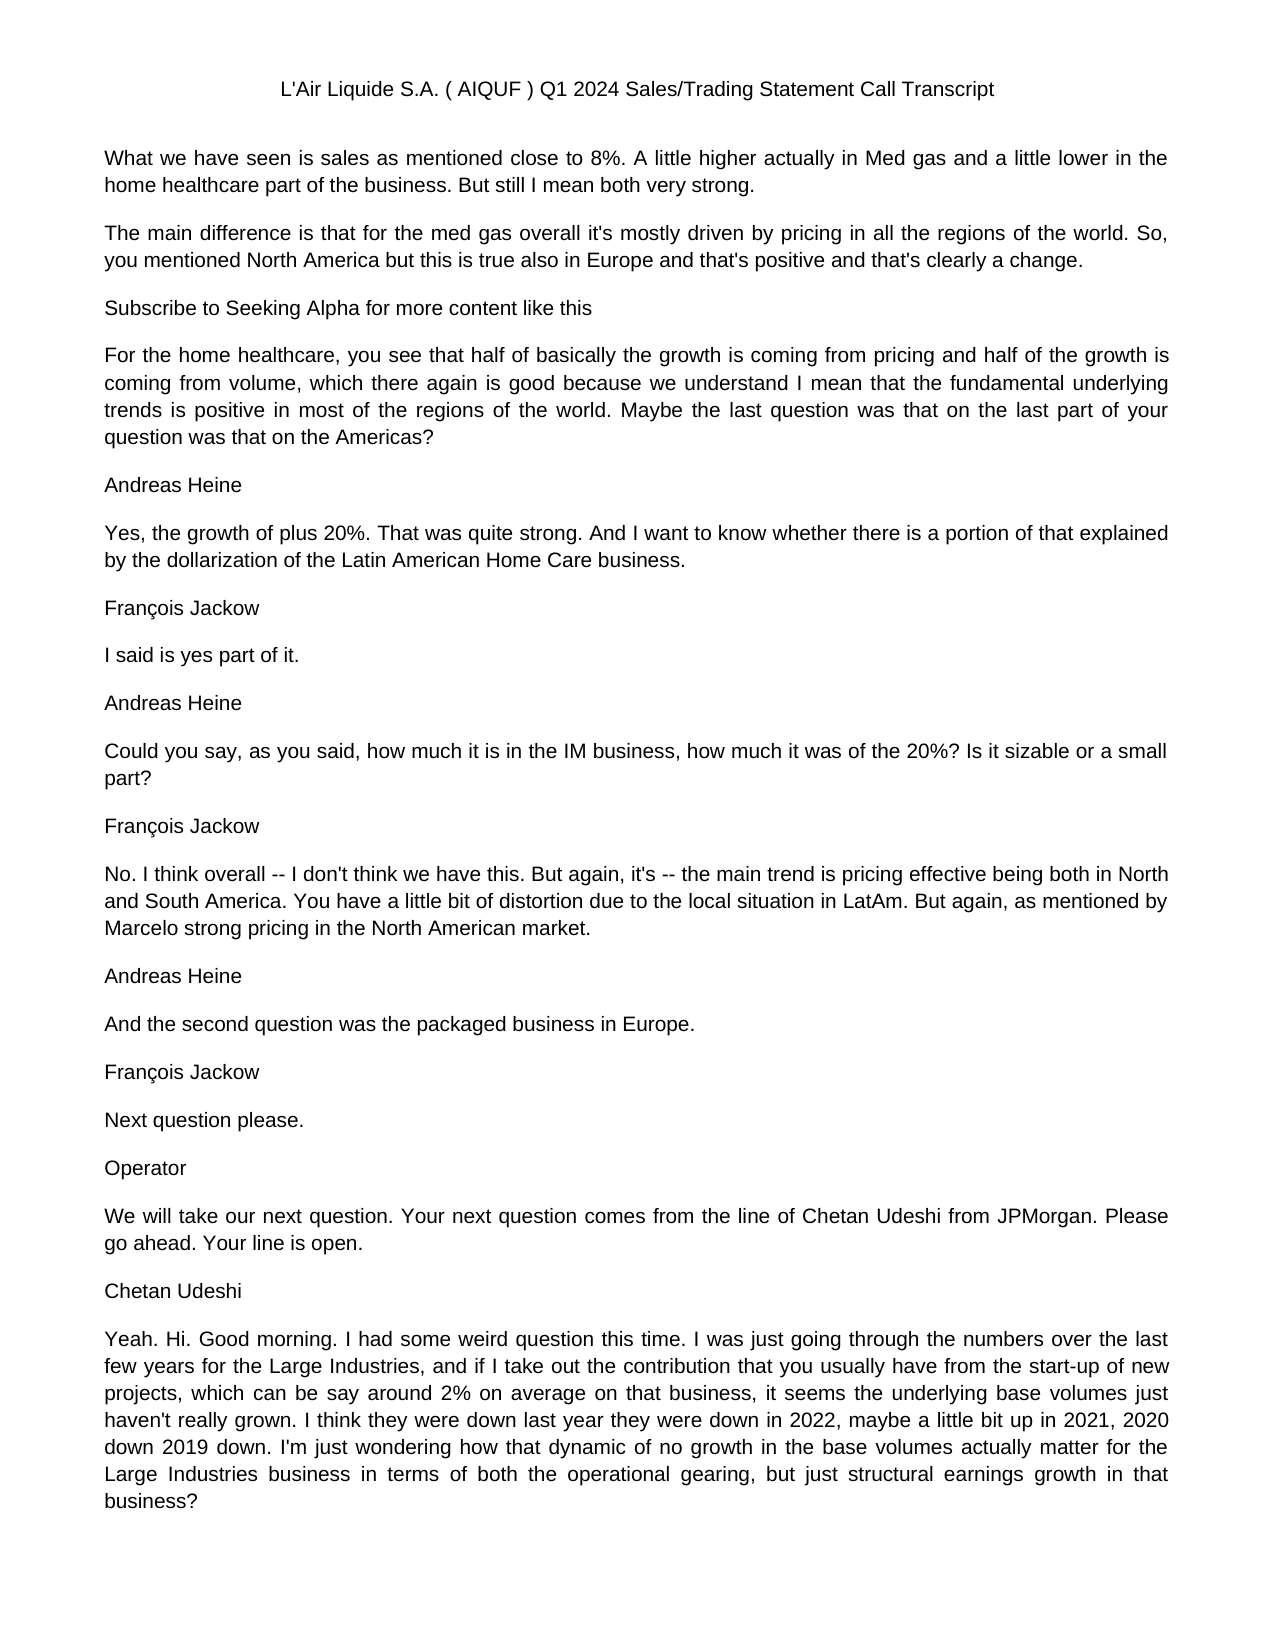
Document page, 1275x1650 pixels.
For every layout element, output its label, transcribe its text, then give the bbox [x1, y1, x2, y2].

text Could you say, as you said, how much it is in the IM business, how much it was of the 20%? Is it sizable or a small part? [104, 736, 1171, 790]
text Andreas Heine [104, 688, 1171, 715]
text Operator [104, 1153, 1171, 1180]
text For the home healthcare, you see that half of basically the growth is coming from pricing and half of the growth is coming from volume, which there again is good because we understand I mean that the fundamental underlying trends is positive in most of the regions of the world. Maybe the last question was that on the last part of your question was that on the Americas? [104, 340, 1171, 448]
text Subscribe to Seeking Alpha for more content like this [104, 292, 1171, 319]
text And the second question was the packaged business in Europe. [104, 1009, 1171, 1036]
text Yeah. Hi. Good morning. I had some weird question this time. I was just going through the numbers over the last few years for the Large Industries, and if I take out the contribution that you usually have from the start-up of new projects, which can be say around 2% on average on that business, it seems the underlying base volumes just haven't really grown. I think they were down last year they were down in 2022, maybe a little bit up in 2021, 2020 down 2019 down. I'm just wondering how that dynamic of no growth in the base volumes actually matter for the Large Industries business in terms of both the operational gearing, but just structural earnings growth in that business? [104, 1323, 1171, 1513]
text François Jackow [104, 592, 1171, 619]
text No. I think overall -- I don't think we have this. But again, it's -- the main trend is pricing effective being both in North and South America. You have a little bit of distortion due to the local situation in LatAm. But again, as mentioned by Marcelo strong pricing in the North American market. [104, 859, 1171, 940]
text I said is yes part of it. [104, 640, 1171, 667]
text François Jackow [104, 1057, 1171, 1084]
text Yes, the growth of plus 20%. That was quite strong. And I want to know whether there is a portion of that explained by the dollarization of the Latin American Home Care business. [104, 517, 1171, 571]
text Andreas Heine [104, 469, 1171, 496]
text Andreas Heine [104, 961, 1171, 988]
text Chetan Udeshi [104, 1276, 1171, 1303]
text We will take our next question. Your next question comes from the line of Chetan Udeshi from JPMorgan. Please go ahead. Your line is open. [104, 1201, 1171, 1255]
text François Jackow [104, 811, 1171, 838]
text What we have seen is sales as mentioned close to 8%. A little higher actually in Med gas and a little lower in the home healthcare part of the business. But still I mean both very strong. [104, 142, 1171, 196]
text Next question please. [104, 1105, 1171, 1132]
text The main difference is that for the med gas overall it's mostly driven by pricing in all the regions of the world. So, you mentioned North America but this is true also in Europe and that's positive and that's clearly a change. [104, 217, 1171, 271]
